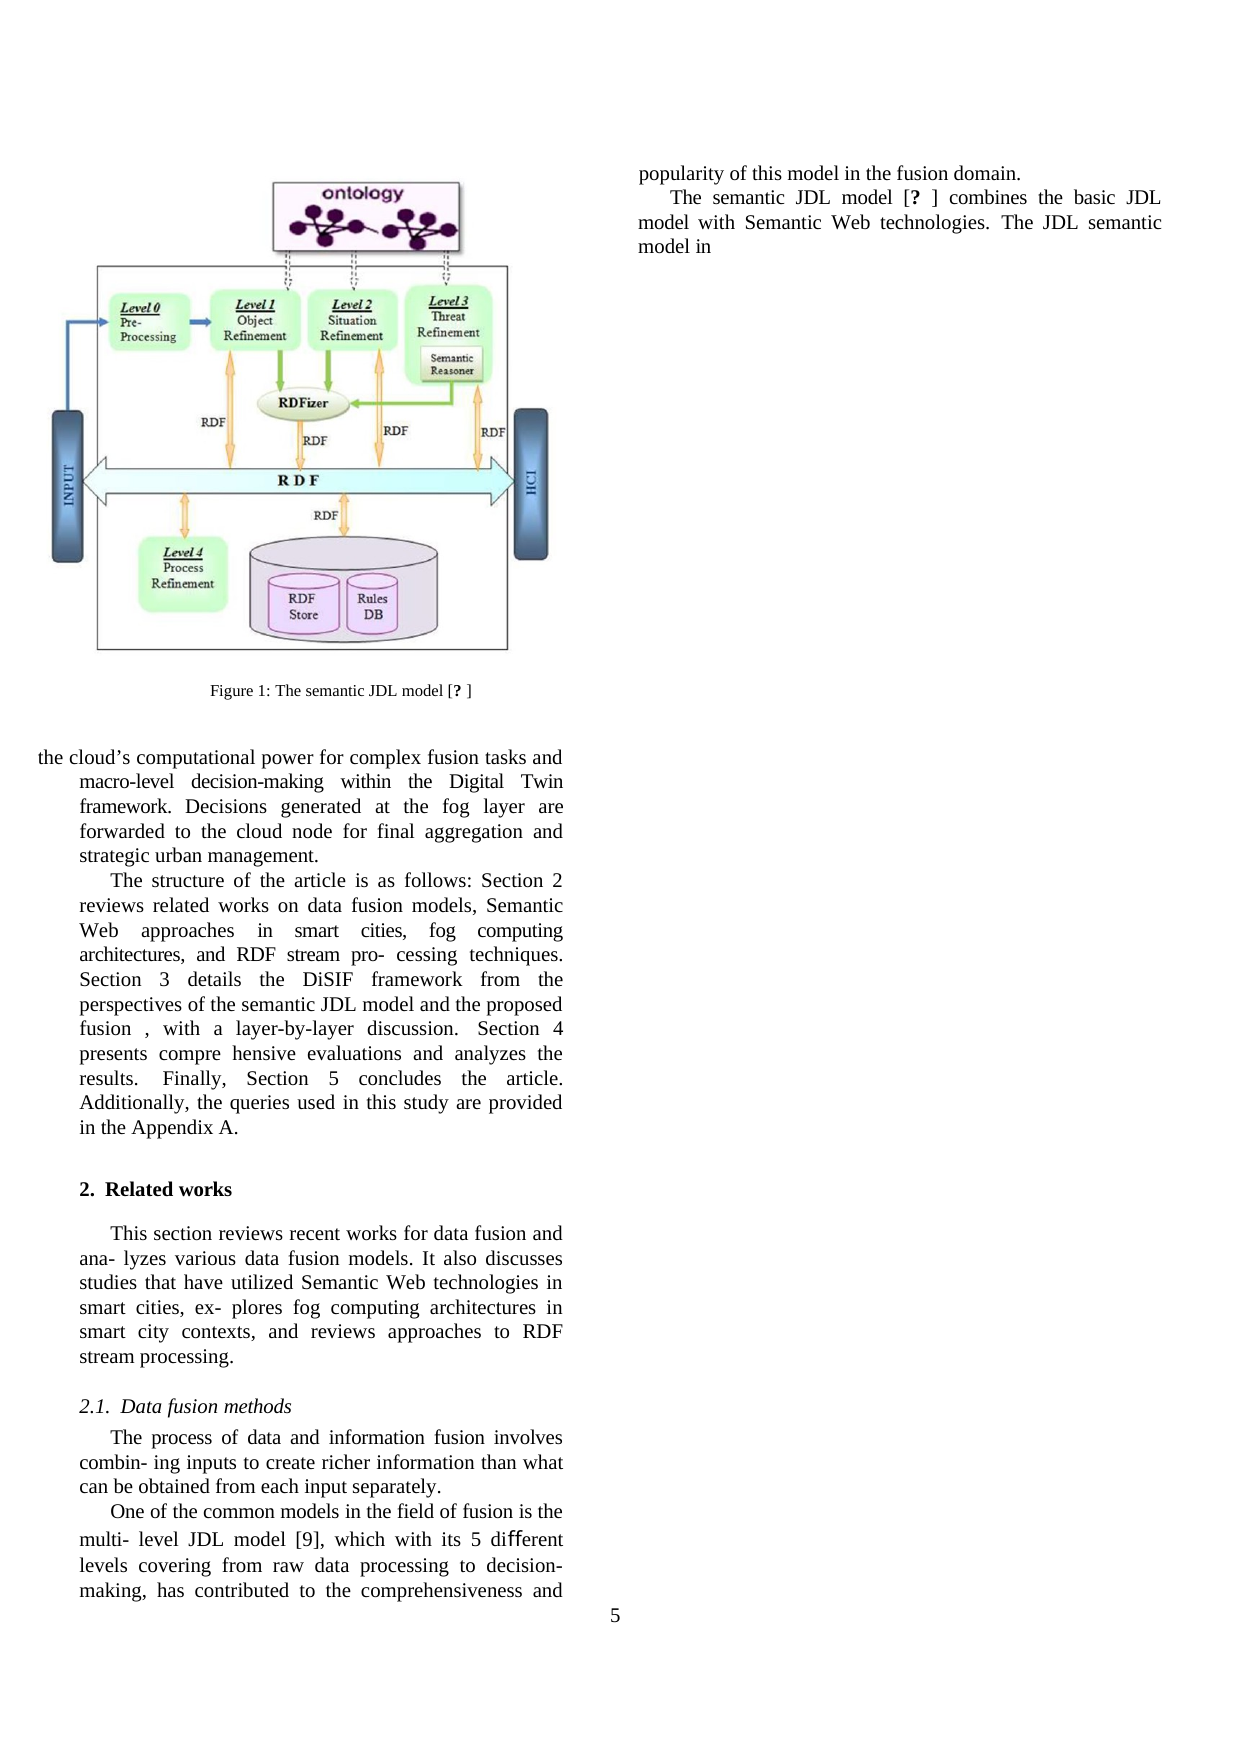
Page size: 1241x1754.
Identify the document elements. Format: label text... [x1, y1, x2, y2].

text the cloud’s computational power for complex fusion tasks and macro-level decision-making within the Digital Twin framework. Decisions generated at the fog layer are forwarded to the cloud node for final aggregation and strategic urban management. [38, 745, 563, 867]
text One of the common models in the field of fusion is the multi- level JDL model [9], which with its 5 different levels covering from raw data processing to decision-making, has contributed to the comprehensiveness and popularity of this model in the fusion domain. [79, 1499, 563, 1602]
subtitle Related works [79, 1177, 608, 1201]
text This section reviews recent works for data fusion and ana- lyzes various data fusion models. It also discusses studies that have utilized Semantic Web technologies in smart cities, ex- plores fog computing architectures in smart city contexts, and reviews approaches to RDF stream processing. [79, 1221, 563, 1368]
text The semantic JDL model [? ] combines the basic JDL model with Semantic Web technologies. The JDL semantic model in [638, 185, 1162, 258]
list Data fusion methods [79, 1394, 608, 1418]
text The structure of the article is as follows: Section 2 reviews related works on data fusion models, Semantic Web approaches in smart cities, fog computing architectures, and RDF stream pro- cessing techniques. Section 3 details the DiSIF framework from the perspectives of the semantic JDL model and the proposed fusion , with a layer-by-layer discussion. Section 4 presents compre hensive evaluations and analyzes the results. Finally, Section 5 concludes the article. Additionally, the queries used in this study are provided in the Appendix A. [79, 868, 563, 1139]
picture [46, 176, 557, 656]
text The process of data and information fusion involves combin- ing inputs to create richer information than what can be obtained from each input separately. [79, 1425, 563, 1498]
text Figure 1: The semantic JDL model [? ] [210, 680, 608, 699]
